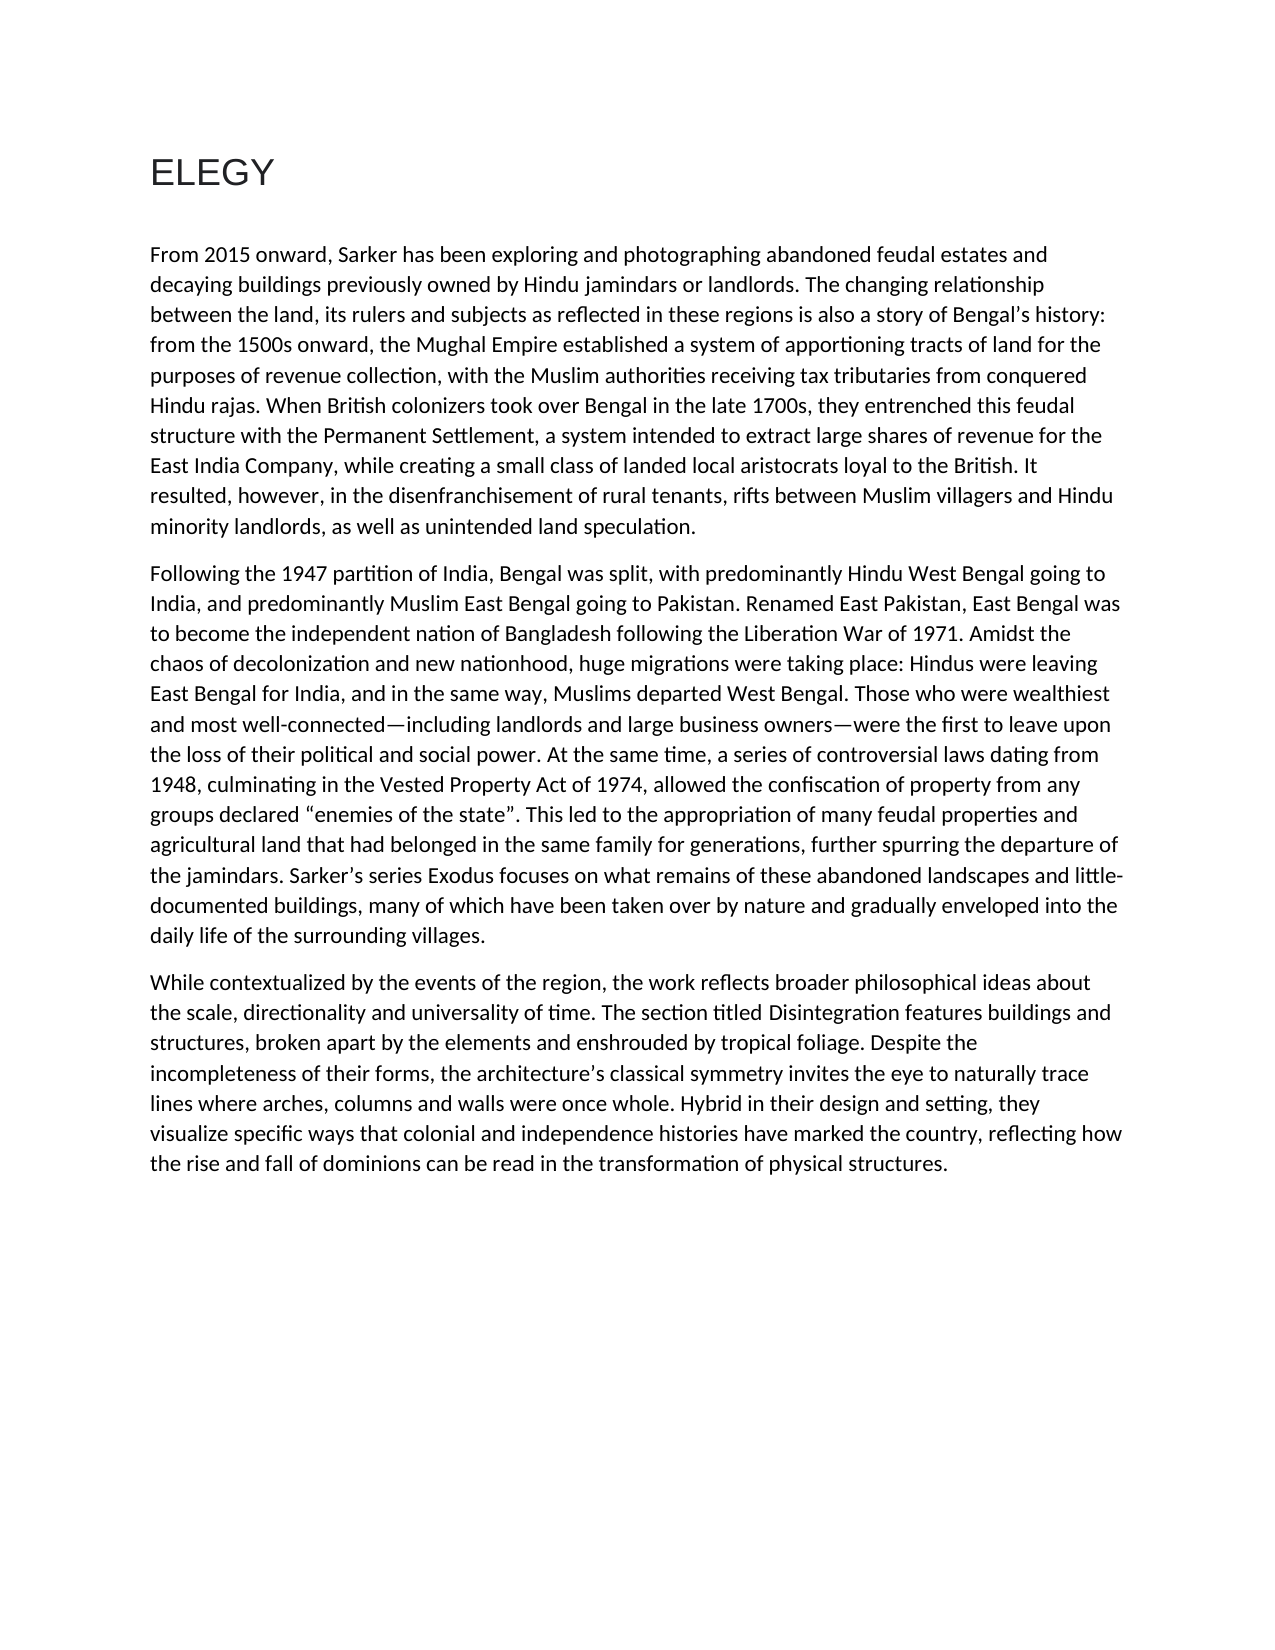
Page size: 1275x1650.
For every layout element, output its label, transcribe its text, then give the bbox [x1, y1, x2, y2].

text While contextualized by the events of the region, the work reflects broader philosophical ideas about the scale, directionality and universality of time. The section titled Disintegration features buildings and structures, broken apart by the elements and enshrouded by tropical foliage. Despite the incompleteness of their forms, the architecture’s classical symmetry invites the eye to naturally trace lines where arches, columns and walls were once whole. Hybrid in their design and setting, they visualize specific ways that colonial and independence histories have marked the country, reflecting how the rise and fall of dominions can be read in the transformation of physical structures. [150, 968, 1125, 1177]
text Following the 1947 partition of India, Bengal was split, with predominantly Hindu West Bengal going to India, and predominantly Muslim East Bengal going to Pakistan. Renamed East Pakistan, East Bengal was to become the independent nation of Bangladesh following the Liberation War of 1971. Amidst the chaos of decolonization and new nationhood, huge migrations were taking place: Hindus were leaving East Bengal for India, and in the same way, Muslims departed West Bengal. Those who were wealthiest and most well-connected—including landlords and large business owners—were the first to leave upon the loss of their political and social power. At the same time, a series of controversial laws dating from 1948, culminating in the Vested Property Act of 1974, allowed the confiscation of property from any groups declared “enemies of the state”. This led to the appropriation of many feudal properties and agricultural land that had belonged in the same family for generations, further spurring the departure of the jamindars. Sarker’s series Exodus focuses on what remains of these abandoned landscapes and little-documented buildings, many of which have been taken over by nature and gradually enveloped into the daily life of the surrounding villages. [150, 559, 1125, 949]
text From 2015 onward, Sarker has been exploring and photographing abandoned feudal estates and decaying buildings previously owned by Hindu jamindars or landlords. The changing relationship between the land, its rulers and subjects as reflected in these regions is also a story of Bengal’s history: from the 1500s onward, the Mughal Empire established a system of apportioning tracts of land for the purposes of revenue collection, with the Muslim authorities receiving tax tributaries from conquered Hindu rajas. When British colonizers took over Bengal in the late 1700s, they entrenched this feudal structure with the Permanent Settlement, a system intended to extract large shares of revenue for the East India Company, while creating a small class of landed local aristocrats loyal to the British. It resulted, however, in the disenfranchisement of rural tenants, rifts between Muslim villagers and Hindu minority landlords, as well as unintended land speculation. [150, 240, 1125, 540]
text ELEGY [150, 150, 1125, 193]
